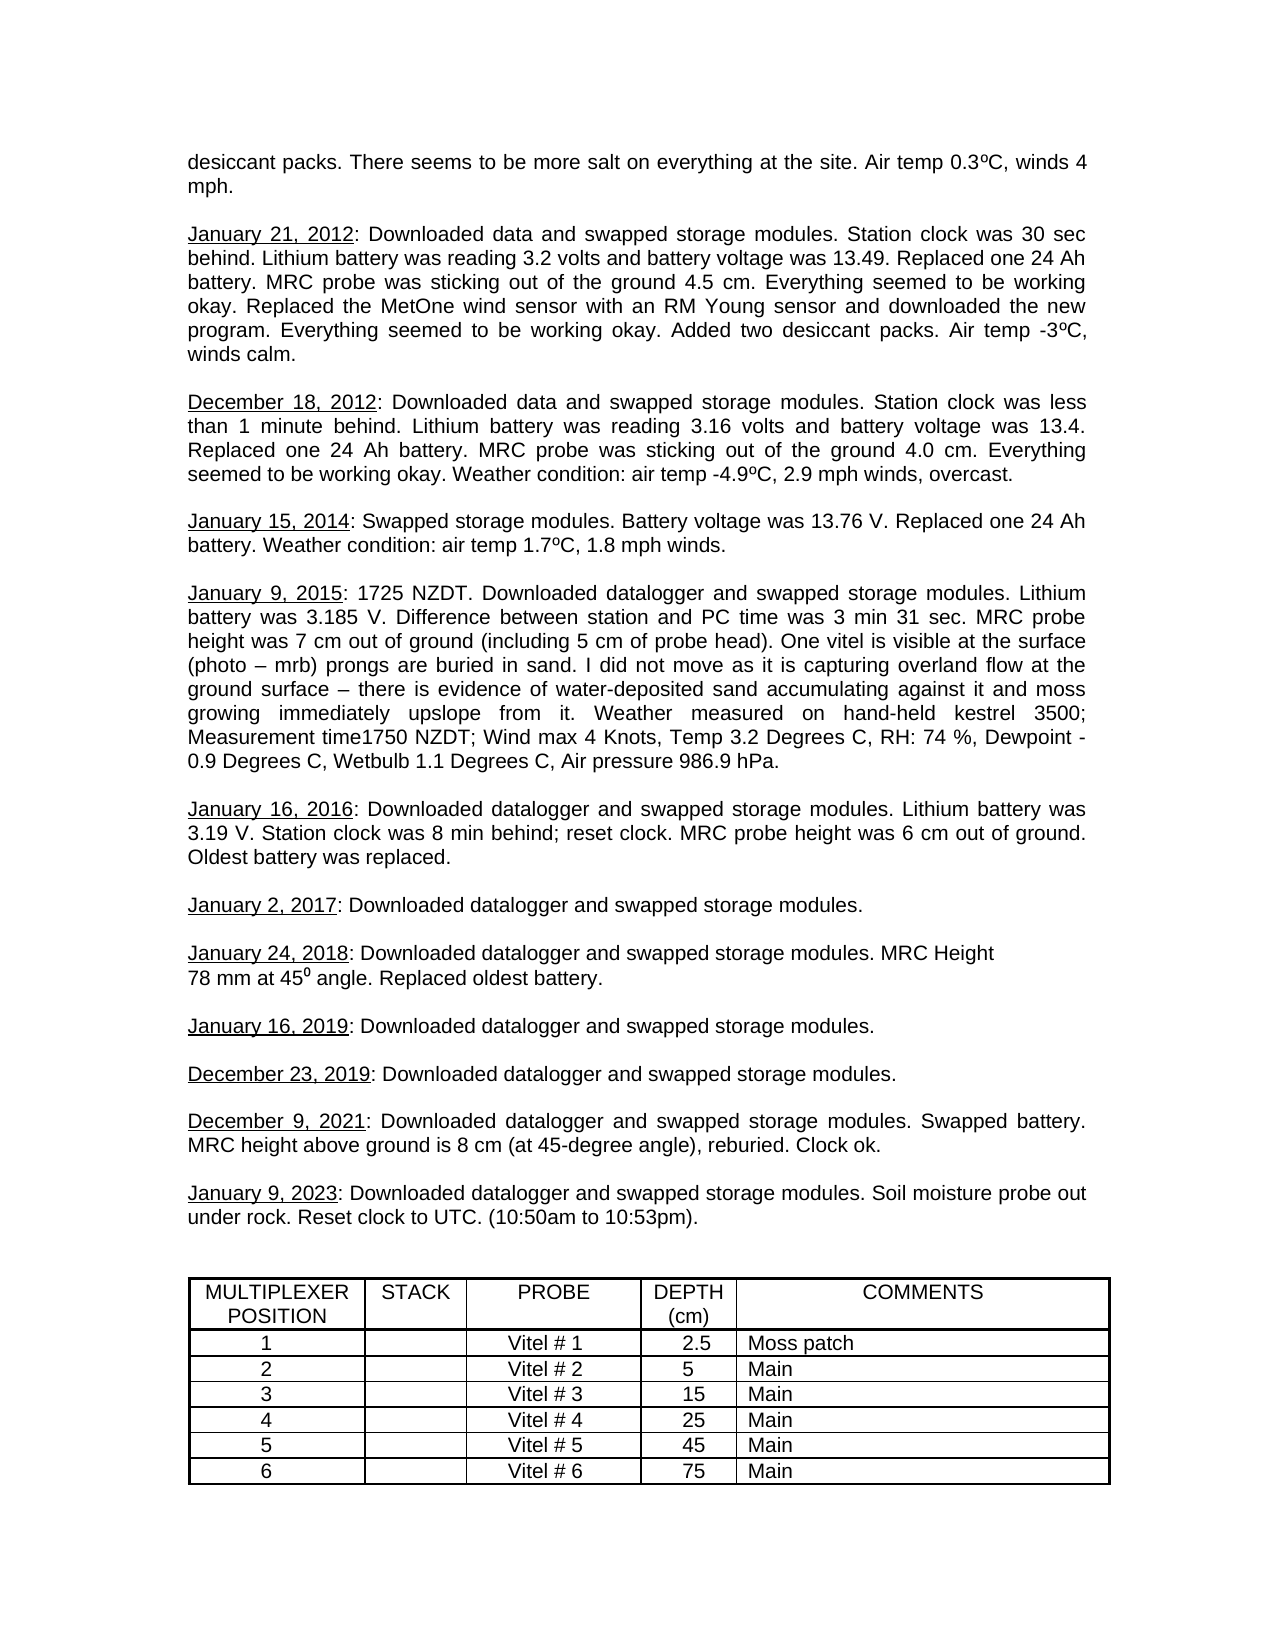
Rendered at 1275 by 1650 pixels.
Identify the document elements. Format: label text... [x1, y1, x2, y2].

table_cell Vitel # 6 [467, 1459, 640, 1483]
table_cell Vitel # 4 [467, 1408, 640, 1432]
table_cell Moss patch [737, 1331, 1108, 1355]
table_cell [366, 1382, 466, 1406]
table_cell [366, 1357, 466, 1381]
table_header PROBE [467, 1280, 640, 1328]
text January 9, 2023: Downloaded datalogger and swapped storage modules. Soil moisture probe out under rock. Reset clock to UTC. (10:50am to 10:53pm). [187, 1181, 1087, 1229]
table_cell 15 [642, 1382, 736, 1406]
table_cell 45 [642, 1433, 736, 1457]
text January 24, 2018: Downloaded datalogger and swapped storage modules. MRC Height [187, 941, 1087, 964]
text January 9, 2015: 1725 NZDT. Downloaded datalogger and swapped storage modules. Lithium battery was 3.185 V. Difference between station and PC time was 3 min 31 sec. MRC probe height was 7 cm out of ground (including 5 cm of probe head). One vitel is visible at the surface (photo – mrb) prongs are buried in sand. I did not move as it is capturing overland flow at the ground surface – there is evidence of water-deposited sand accumulating against it and moss growing immediately upslope from it. Weather measured on hand-held kestrel 3500; Measurement time1750 NZDT; Wind max 4 Knots, Temp 3.2 Degrees C, RH: 74 %, Dewpoint -0.9 Degrees C, Wetbulb 1.1 Degrees C, Air pressure 986.9 hPa. [187, 581, 1087, 773]
table_cell [737, 1459, 1108, 1483]
table_cell [737, 1408, 1108, 1432]
table_cell 5 [642, 1357, 736, 1381]
text January 15, 2014: Swapped storage modules. Battery voltage was 13.76 V. Replaced one 24 Ah battery. Weather condition: air temp 1.7ºC, 1.8 mph winds. [187, 509, 1087, 557]
table_cell 5 [191, 1433, 364, 1457]
table_header MULTIPLEXER POSITION [191, 1280, 364, 1328]
table_cell 1 [191, 1331, 364, 1355]
table_cell 25 [642, 1408, 736, 1432]
table_cell [737, 1433, 1108, 1457]
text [187, 150, 1087, 198]
table_cell Vitel # 2 [467, 1357, 640, 1381]
table_header COMMENTS [737, 1280, 1108, 1328]
table_cell [737, 1382, 1108, 1406]
text January 21, 2012: Downloaded data and swapped storage modules. Station clock was 30 sec behind. Lithium battery was reading 3.2 volts and battery voltage was 13.49. Replaced one 24 Ah battery. MRC probe was sticking out of the ground 4.5 cm. Everything seemed to be working okay. Replaced the MetOne wind sensor with an RM Young sensor and downloaded the new program. Everything seemed to be working okay. Added two desiccant packs. Air temp -3ºC, winds calm. [187, 222, 1087, 366]
table_cell 75 [642, 1459, 736, 1483]
text 78 mm at 45⁰ angle. Replaced oldest battery. [187, 964, 1087, 989]
table_cell 2 [191, 1357, 364, 1381]
table_cell [366, 1408, 466, 1432]
table_cell 6 [191, 1459, 364, 1483]
text December 18, 2012: Downloaded data and swapped storage modules. Station clock was less than 1 minute behind. Lithium battery was reading 3.16 volts and battery voltage was 13.4. Replaced one 24 Ah battery. MRC probe was sticking out of the ground 4.0 cm. Everything seemed to be working okay. Weather condition: air temp -4.9ºC, 2.9 mph winds, overcast. [187, 389, 1087, 485]
table_cell [366, 1331, 466, 1355]
table_cell Vitel # 5 [467, 1433, 640, 1457]
table_header STACK [366, 1280, 466, 1328]
table_header DEPTH (cm) [642, 1280, 736, 1328]
text January 16, 2016: Downloaded datalogger and swapped storage modules. Lithium battery was 3.19 V. Station clock was 8 min behind; reset clock. MRC probe height was 6 cm out of ground. Oldest battery was replaced. [187, 797, 1087, 869]
table_cell [737, 1357, 1108, 1381]
text December 9, 2021: Downloaded datalogger and swapped storage modules. Swapped battery. MRC height above ground is 8 cm (at 45-degree angle), reburied. Clock ok. [187, 1109, 1087, 1157]
text January 2, 2017: Downloaded datalogger and swapped storage modules. [187, 893, 1087, 917]
text January 16, 2019: Downloaded datalogger and swapped storage modules. [187, 1013, 1087, 1037]
table_cell Vitel # 1 [467, 1331, 640, 1355]
text December 23, 2019: Downloaded datalogger and swapped storage modules. [187, 1061, 1087, 1085]
table_cell Vitel # 3 [467, 1382, 640, 1406]
table_cell [366, 1459, 466, 1483]
table_cell 3 [191, 1382, 364, 1406]
table_cell 2.5 [642, 1331, 736, 1355]
table_cell 4 [191, 1408, 364, 1432]
table_cell [366, 1433, 466, 1457]
